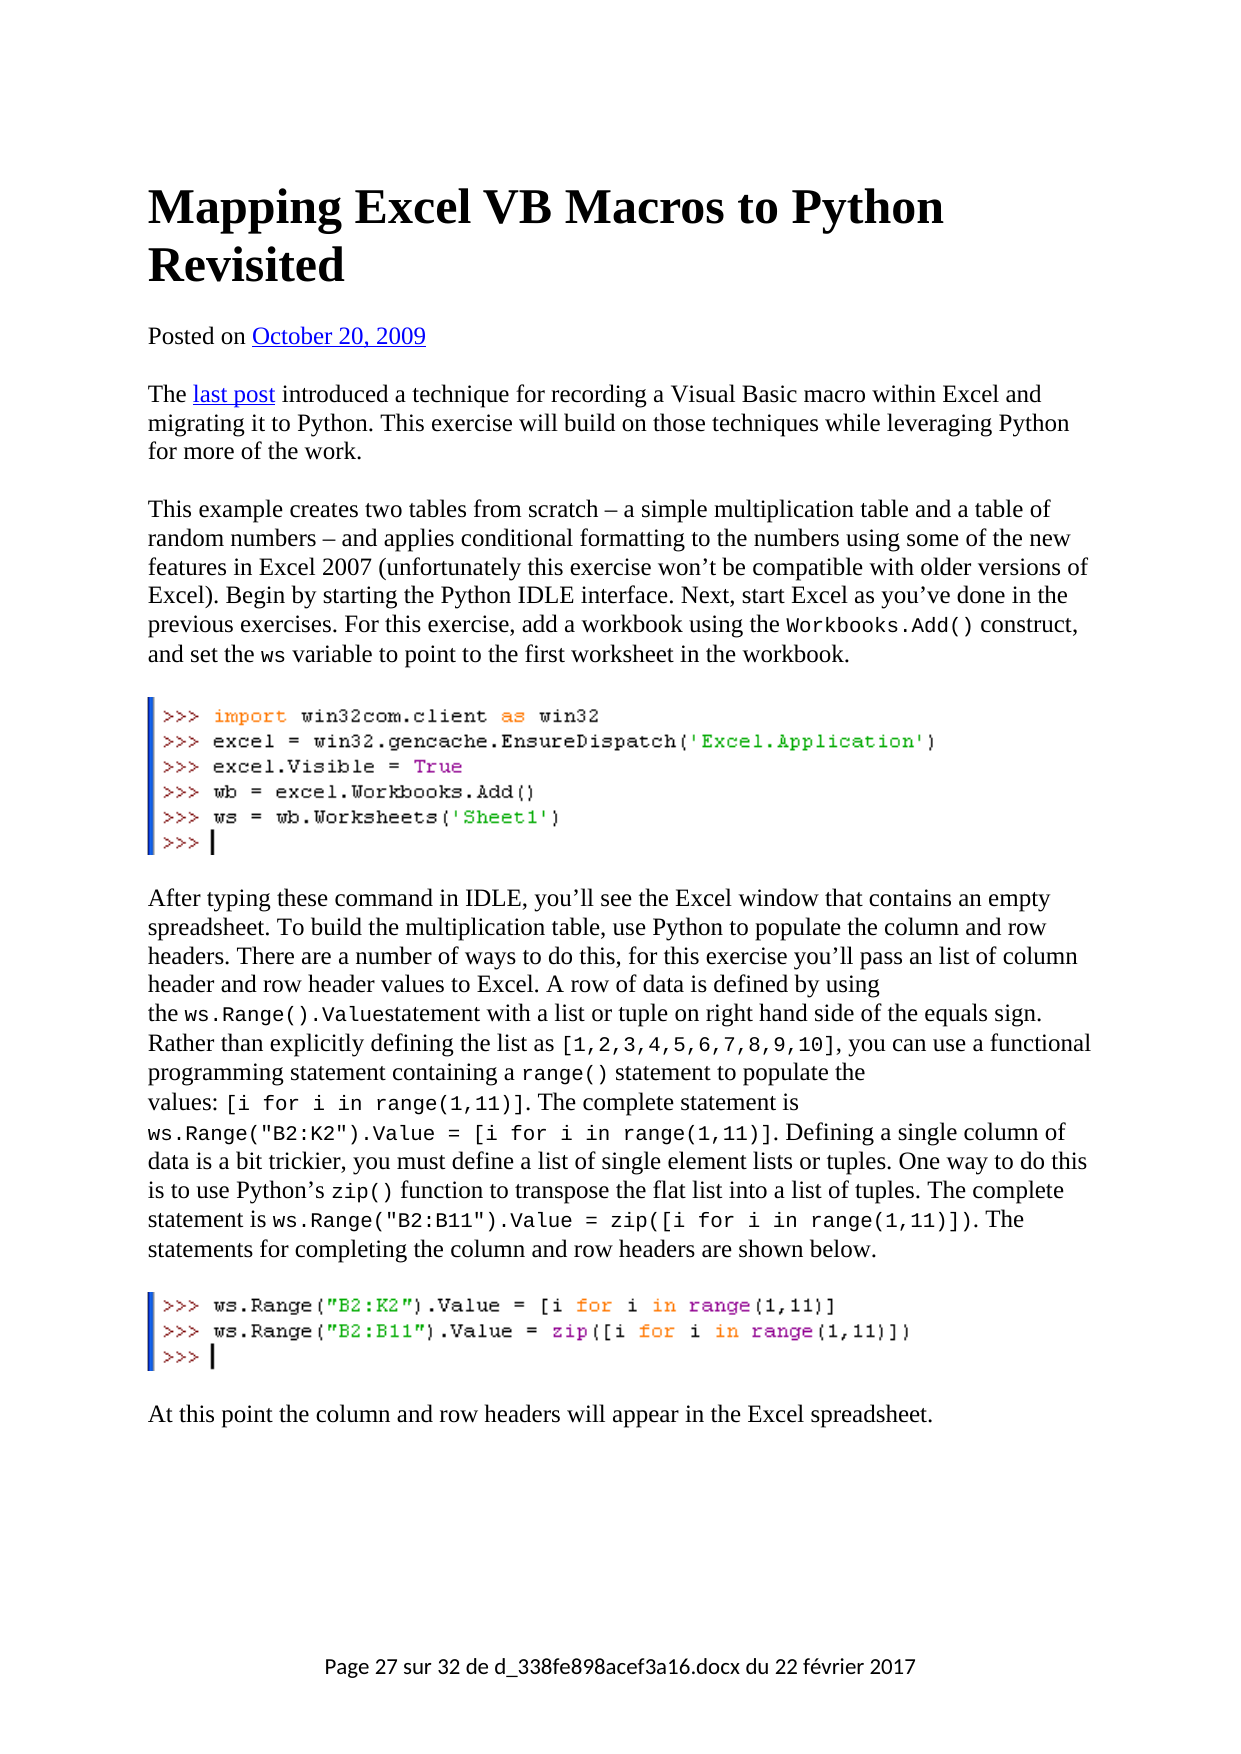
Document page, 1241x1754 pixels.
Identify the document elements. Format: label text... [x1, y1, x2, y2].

text At this point the column and row headers will appear in the Excel spreadsheet. [148, 1399, 1093, 1428]
picture [147, 697, 1008, 855]
subtitle Mapping Excel VB Macros to Python Revisited [148, 177, 1093, 292]
picture [147, 1292, 1008, 1371]
text Posted on October 20, 2009 [148, 321, 1093, 350]
text After typing these command in IDLE, you’ll see the Excel window that contains an empty spreadsheet. To build the multiplication table, use Python to populate the column and row headers. There are a number of ways to do this, for this exercise you’ll pass an list of column header and row header values to Excel. A row of data is defined by using the ws.Range().Valuestatement with a list or tuple on right hand side of the equals sign. Rather than explicitly defining the list as [1,2,3,4,5,6,7,8,9,10], you can use a functional programming statement containing a range() statement to populate the values: [i for i in range(1,11)]. The complete statement is ws.Range("B2:K2").Value = [i for i in range(1,11)]. Defining a single column of data is a bit trickier, you must define a list of single element lists or tuples. One way to do this is to use Python’s zip() function to transpose the flat list into a list of tuples. The complete statement is ws.Range("B2:B11").Value = zip([i for i in range(1,11)]). The statements for completing the column and row headers are shown below. [148, 883, 1093, 1263]
text This example creates two tables from scratch – a simple multiplication table and a table of random numbers – and applies conditional formatting to the numbers using some of the new features in Excel 2007 (unfortunately this exercise won’t be compatible with older versions of Excel). Begin by starting the Python IDLE interface. Next, start Excel as you’ve done in the previous exercises. For this exercise, add a workbook using the Workbooks.Add() construct, and set the ws variable to point to the first worksheet in the workbook. [148, 494, 1093, 668]
text The last post introduced a technique for recording a Visual Basic macro within Excel and migrating it to Python. This exercise will build on those techniques while leveraging Python for more of the work. [148, 379, 1093, 465]
